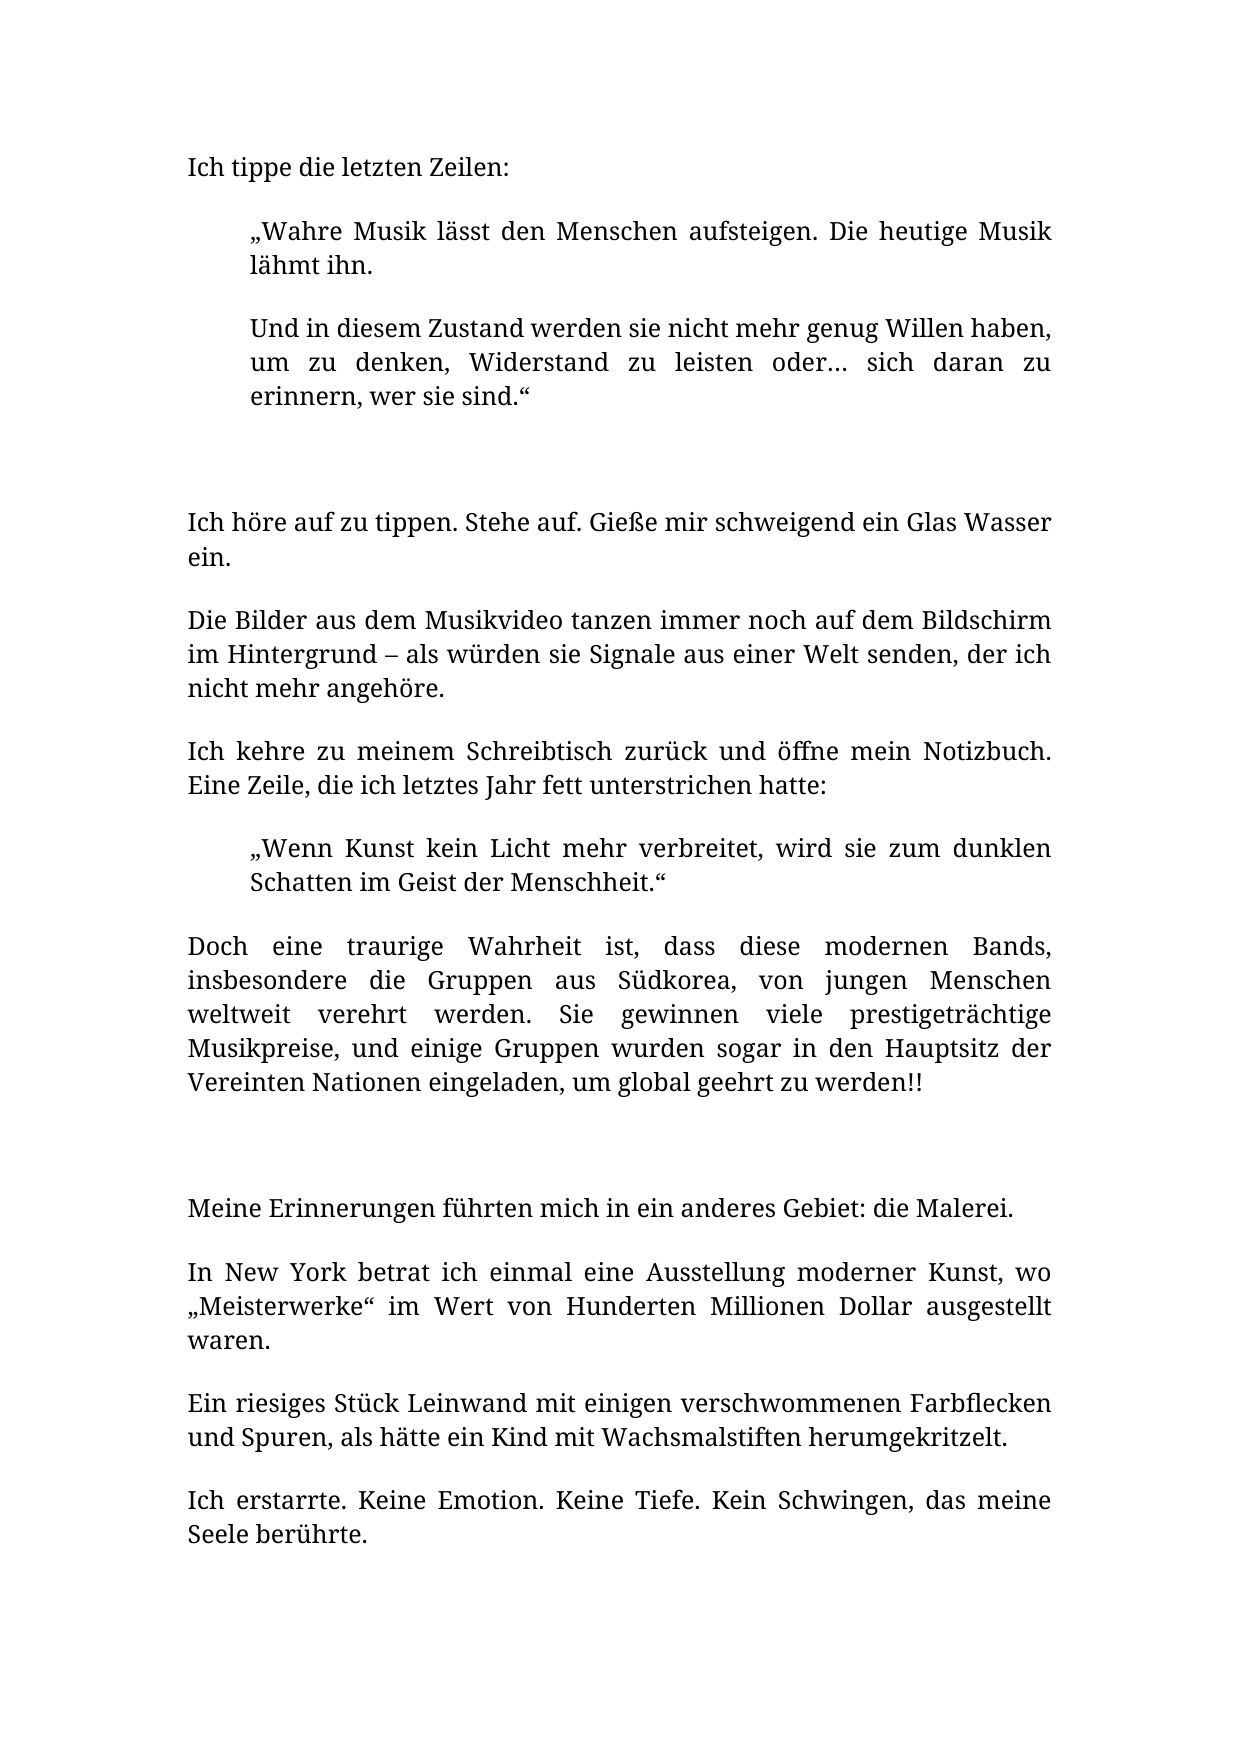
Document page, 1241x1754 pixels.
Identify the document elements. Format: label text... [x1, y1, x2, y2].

text „Wenn Kunst kein Licht mehr verbreitet, wird sie zum dunklen Schatten im Geist der Menschheit.“ [250, 831, 1053, 899]
text In New York betrat ich einmal eine Ausstellung moderner Kunst, wo „Meisterwerke“ im Wert von Hunderten Millionen Dollar ausgestellt waren. [187, 1254, 1053, 1356]
text Meine Erinnerungen führten mich in ein anderes Gebiet: die Malerei. [187, 1191, 1053, 1225]
text Doch eine traurige Wahrheit ist, dass diese modernen Bands, insbesondere die Gruppen aus Südkorea, von jungen Menschen weltweit verehrt werden. Sie gewinnen viele prestigeträchtige Musikpreise, und einige Gruppen wurden sogar in den Hauptsitz der Vereinten Nationen eingeladen, um global geehrt zu werden!! [187, 928, 1053, 1099]
text Ich höre auf zu tippen. Stehe auf. Gieße mir schweigend ein Glas Wasser ein. [187, 505, 1053, 573]
text Und in diesem Zustand werden sie nicht mehr genug Willen haben, um zu denken, Widerstand zu leisten oder… sich daran zu erinnern, wer sie sind.“ [250, 311, 1053, 413]
text Die Bilder aus dem Musikvideo tanzen immer noch auf dem Bildschirm im Hintergrund – als würden sie Signale aus einer Welt senden, der ich nicht mehr angehöre. [187, 602, 1053, 704]
text Ein riesiges Stück Leinwand mit einigen verschwommenen Farbflecken und Spuren, als hätte ein Kind mit Wachsmalstiften herumgekritzelt. [187, 1386, 1053, 1454]
text Ich erstarrte. Keine Emotion. Keine Tiefe. Kein Schwingen, das meine Seele berührte. [187, 1483, 1053, 1551]
text Ich kehre zu meinem Schreibtisch zurück und öffne mein Notizbuch. Eine Zeile, die ich letztes Jahr fett unterstrichen hatte: [187, 734, 1053, 802]
text Ich tippe die letzten Zeilen: [187, 150, 1053, 184]
text „Wahre Musik lässt den Menschen aufsteigen. Die heutige Musik lähmt ihn. [250, 213, 1053, 281]
